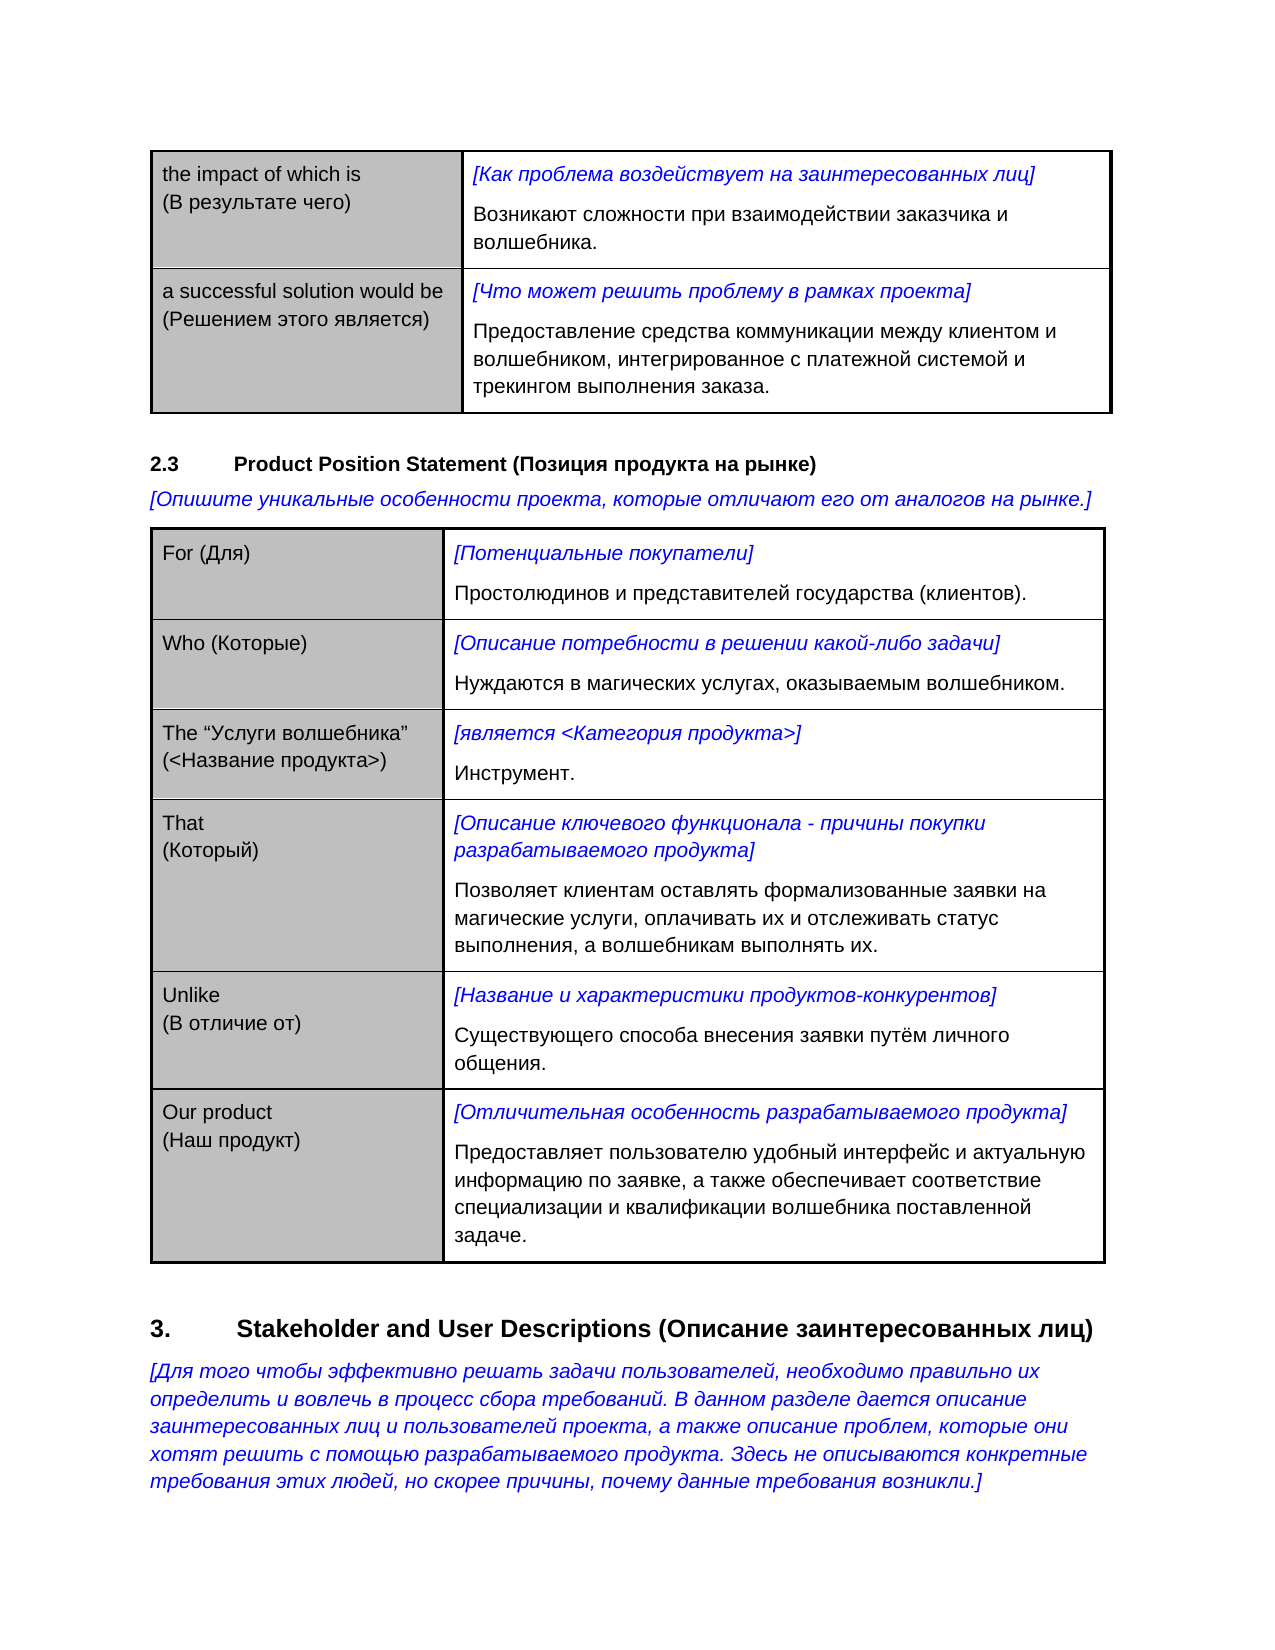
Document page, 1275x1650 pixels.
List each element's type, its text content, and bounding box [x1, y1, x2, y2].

table_cell [Как проблема воздействует на заинтересованных лиц] Возникают сложности при взаимодействии заказчика и волшебника. [464, 152, 1109, 267]
table_header For (Для) [153, 530, 442, 619]
table_cell Unlike (В отличие от) [153, 972, 442, 1088]
text 3. Stakeholder and User Descriptions (Описание заинтересованных лиц) [150, 1314, 1125, 1342]
table_cell [Описание потребности в решении какой-либо задачи] Нуждаются в магических услугах, оказываемым волшебником. [445, 620, 1103, 708]
text [Опишите уникальные особенности проекта, которые отличают его от аналогов на рынке.] [150, 487, 1125, 511]
table_cell [Отличительная особенность разрабатываемого продукта] Предоставляет пользователю удобный интерфейс и актуальную информацию по заявке, а также обеспечивает соответствие специализации и квалификации волшебника поставленной задаче. [445, 1090, 1103, 1261]
table_cell [Название и характеристики продуктов-конкурентов] Существующего способа внесения заявки путём личного общения. [445, 972, 1103, 1088]
table_cell [Что может решить проблему в рамках проекта] Предоставление средства коммуникации между клиентом и волшебником, интегрированное с платежной системой и трекингом выполнения заказа. [464, 269, 1109, 412]
table_cell The “Услуги волшебника” (<Название продукта>) [153, 710, 442, 798]
table_cell Who (Которые) [153, 620, 442, 708]
table_cell [Описание ключевого функционала - причины покупки разрабатываемого продукта] Позволяет клиентам оставлять формализованные заявки на магические услуги, оплачивать их и отслеживать статус выполнения, а волшебникам выполнять их. [445, 800, 1103, 971]
table_cell That (Который) [153, 800, 442, 971]
text 2.3 Product Position Statement (Позиция продукта на рынке) [150, 451, 1125, 475]
table_cell [является <Категория продукта>] Инструмент. [445, 710, 1103, 798]
table_cell Our product (Наш продукт) [153, 1090, 442, 1261]
table_cell the impact of which is (В результате чего) [153, 152, 461, 267]
table_cell a successful solution would be (Решением этого является) [153, 269, 461, 412]
text [Для того чтобы эффективно решать задачи пользователей, необходимо правильно их определить и вовлечь в процесс сбора требований. В данном разделе дается описание заинтересованных лиц и пользователей проекта, а также описание проблем, которые они хотят решить с помощью разрабатываемого продукта. Здесь не описываются конкретные требования этих людей, но скорее причины, почему данные требования возникли.] [150, 1359, 1125, 1493]
table_header [Потенциальные покупатели] Простолюдинов и представителей государства (клиентов). [445, 530, 1103, 619]
